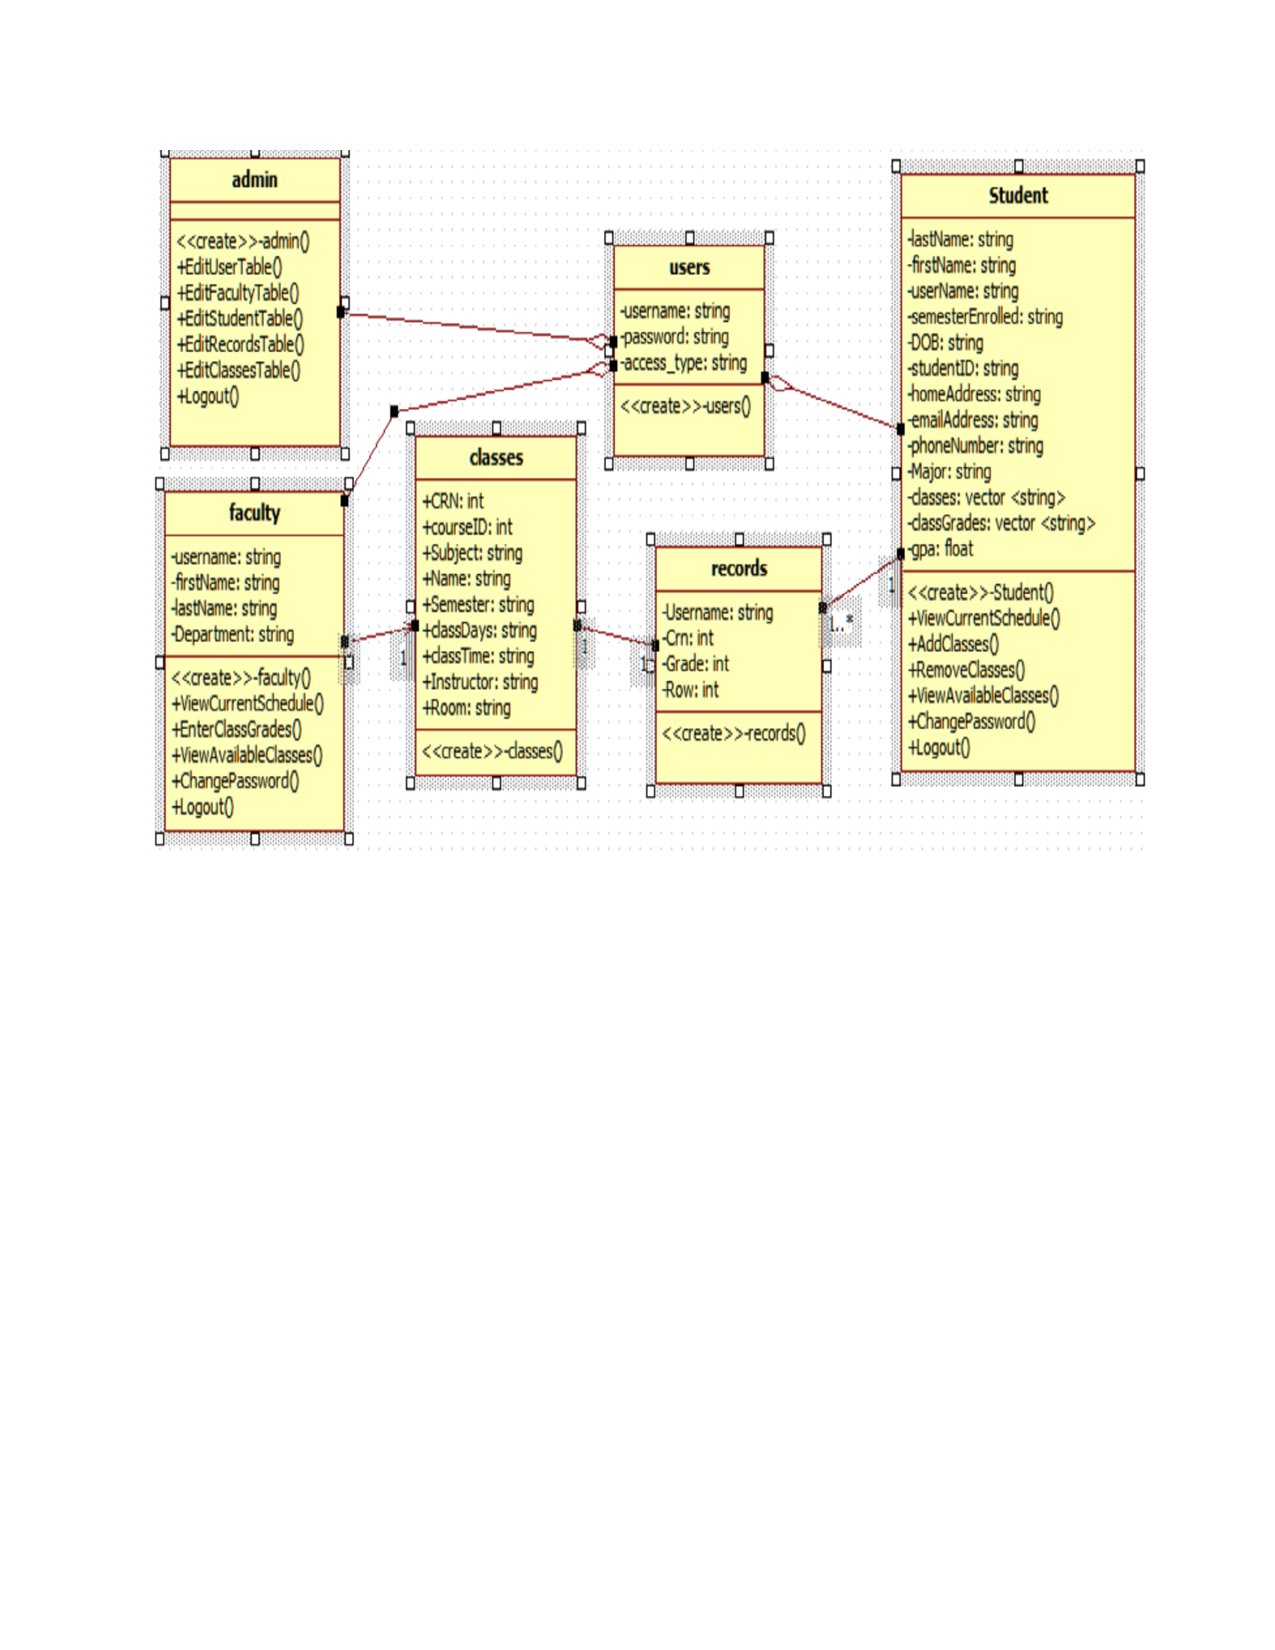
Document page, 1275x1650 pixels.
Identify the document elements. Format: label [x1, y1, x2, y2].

picture [150, 150, 1152, 854]
